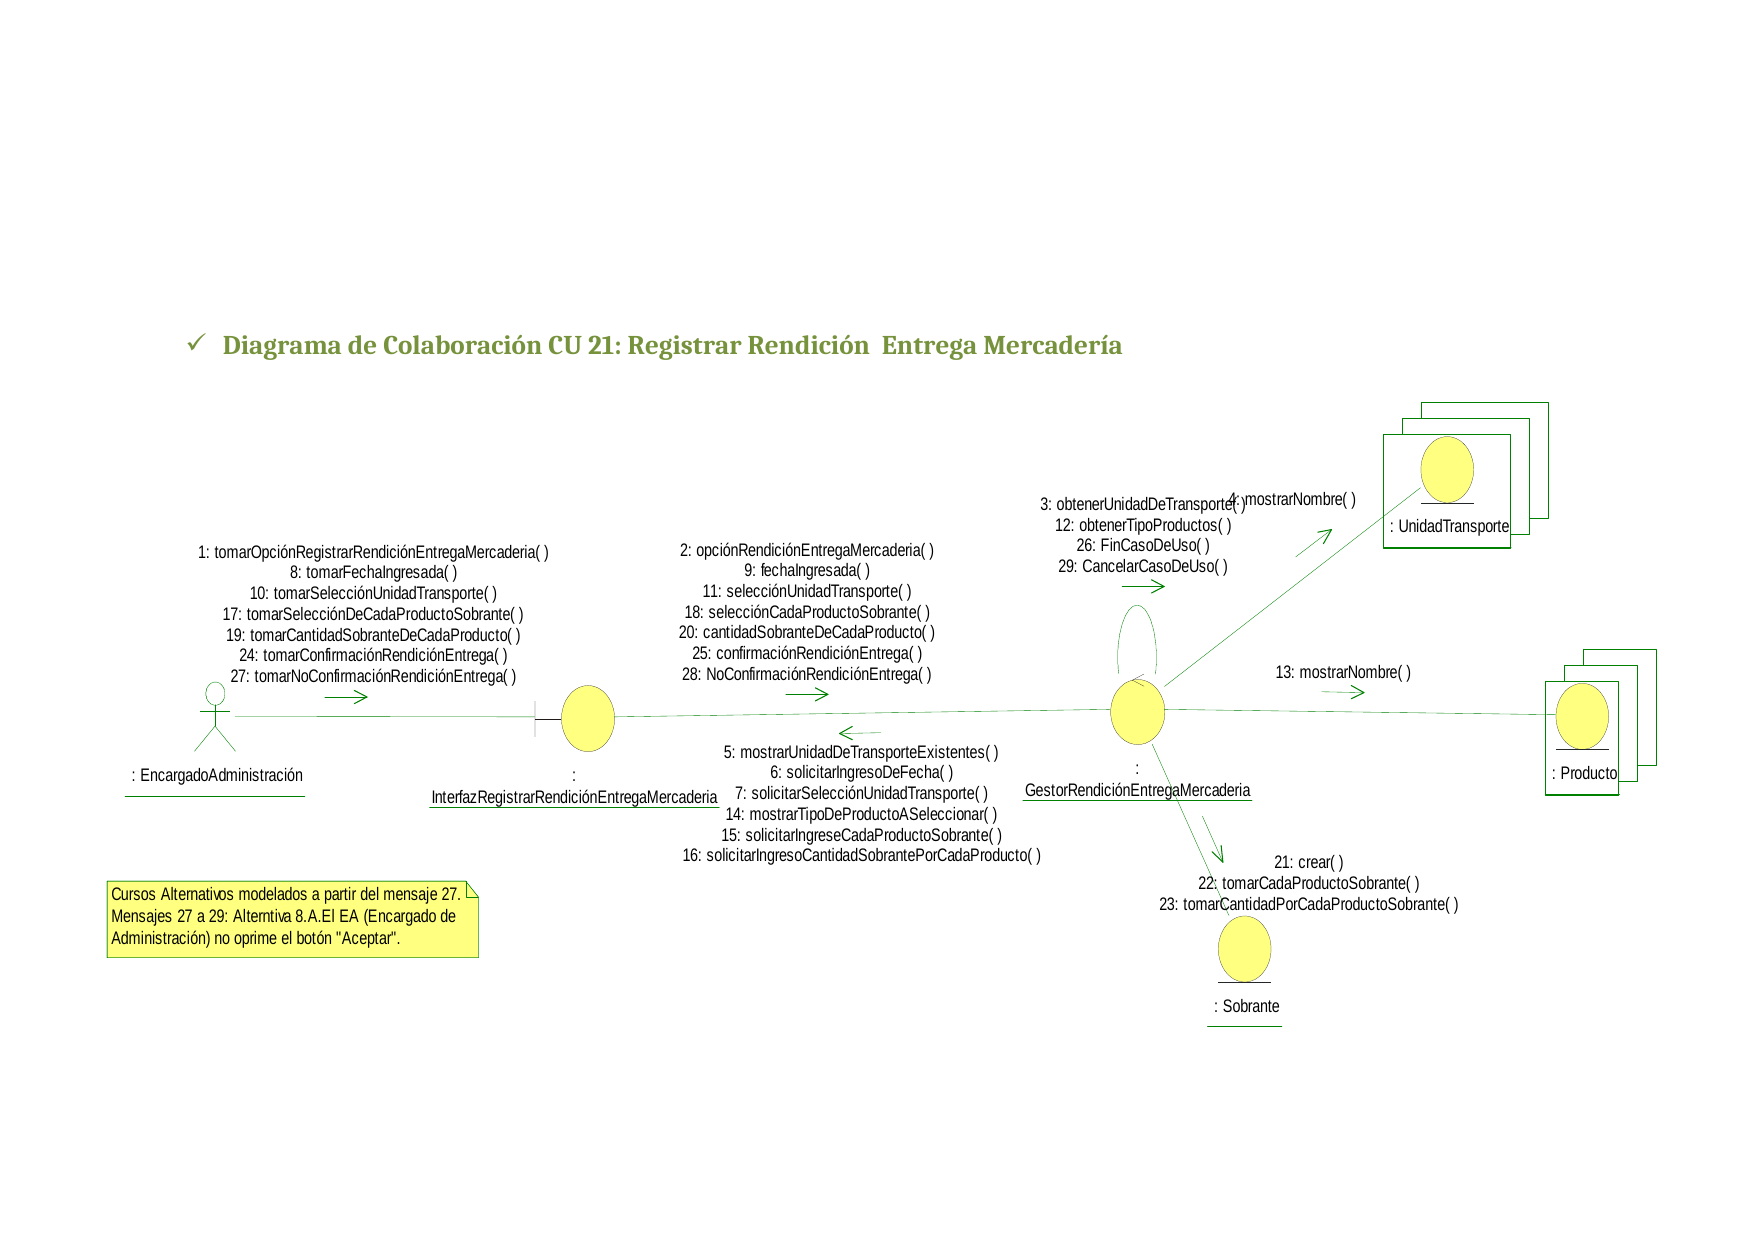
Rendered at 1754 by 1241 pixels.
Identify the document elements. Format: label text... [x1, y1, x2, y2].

subtitle Diagrama de Colaboración CU 21: Registrar Rendición Entrega Mercadería [185, 330, 1606, 361]
